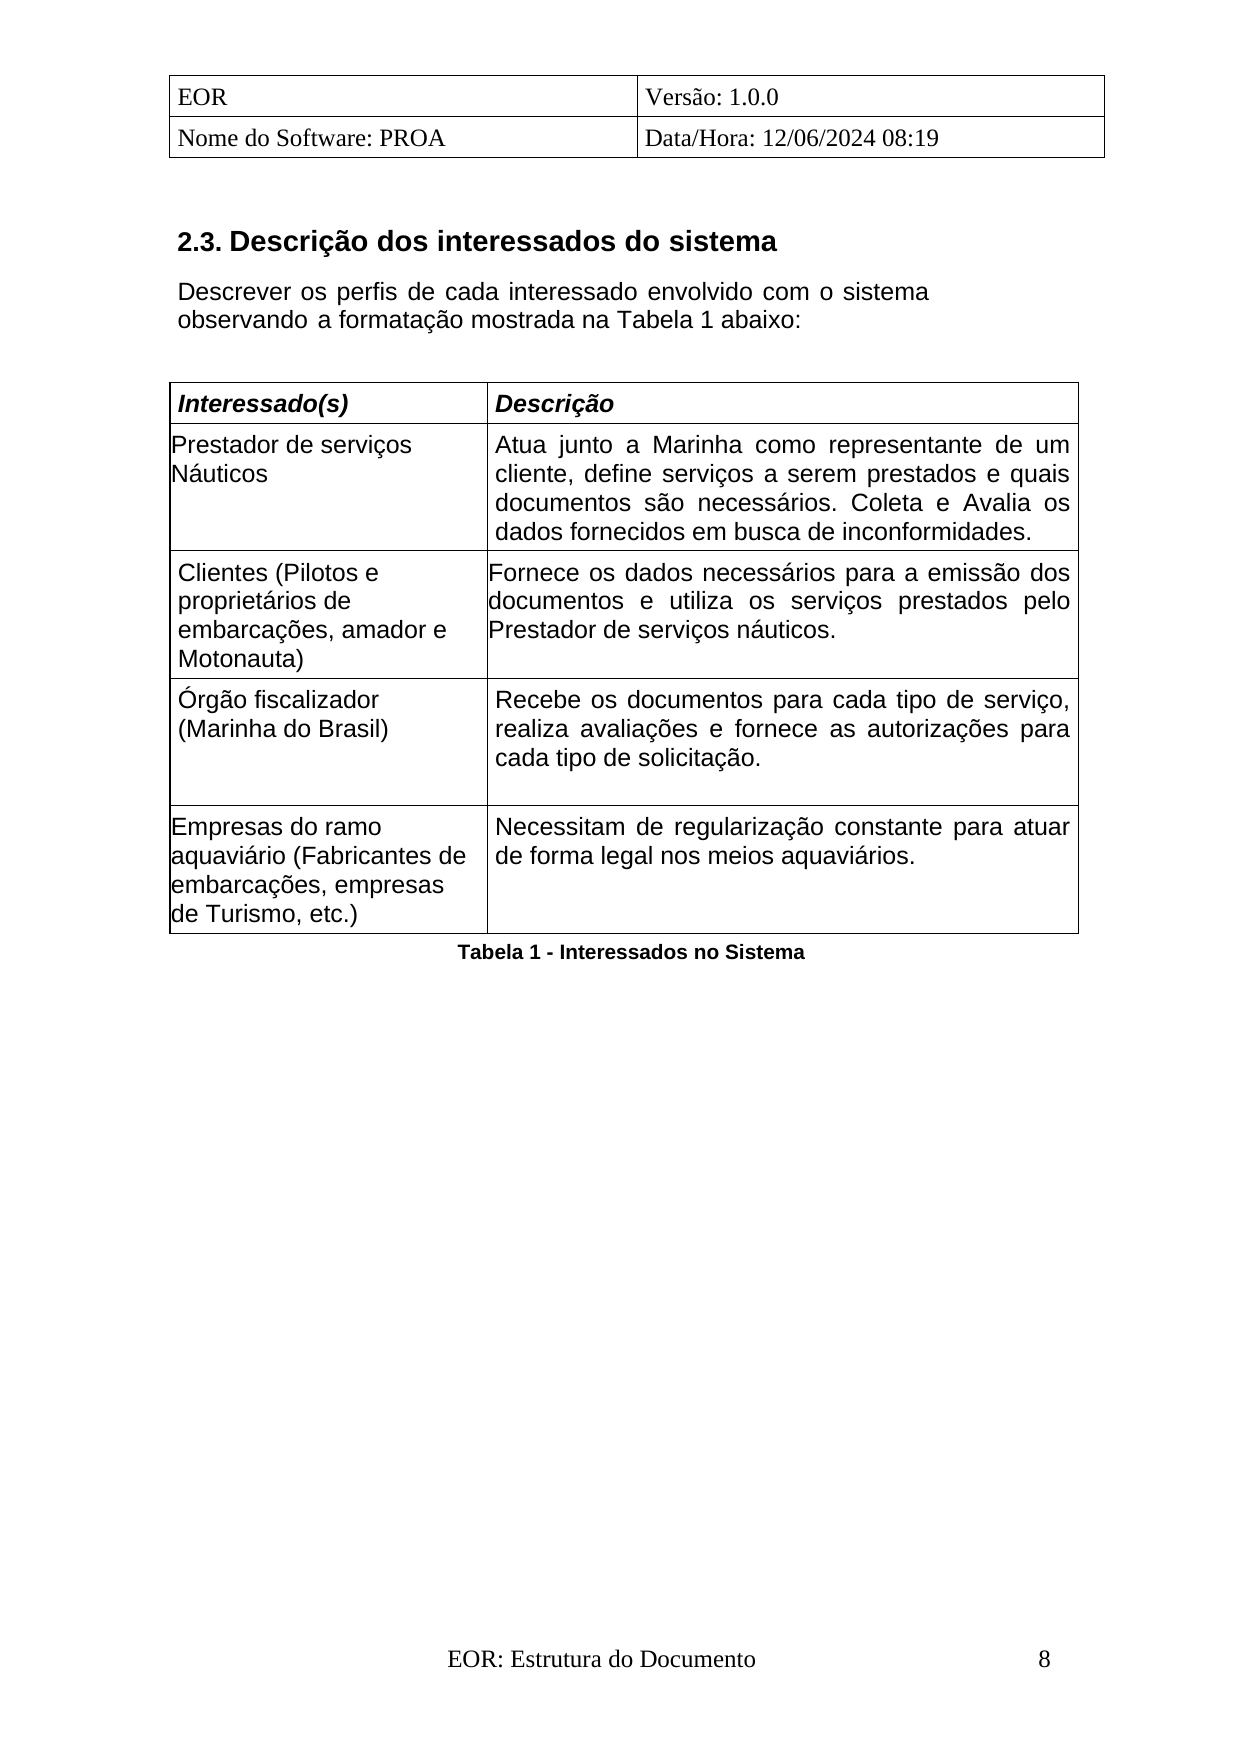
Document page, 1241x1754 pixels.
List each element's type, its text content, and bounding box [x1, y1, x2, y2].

table_cell Empresas do ramo aquaviário (Fabricantes de embarcações, empresas de Turismo, etc.) [171, 806, 487, 933]
table_cell Clientes (Pilotos e proprietários de embarcações, amador e Motonauta) [171, 551, 487, 678]
table_cell Órgão fiscalizador (Marinha do Brasil) [171, 679, 487, 805]
table_cell Necessitam de regularização constante para atuar de forma legal nos meios aquaviários. [488, 806, 1078, 933]
table_cell Prestador de serviços Náuticos [171, 424, 487, 550]
table_cell Recebe os documentos para cada tipo de serviço, realiza avaliações e fornece as autorizações para cada tipo de solicitação. [488, 679, 1078, 805]
text Tabela 1 - Interessados no Sistema [309, 940, 953, 964]
subtitle Descrição dos interessados do sistema [177, 224, 1117, 258]
table_cell Fornece os dados necessários para a emissão dos documentos e utiliza os serviços prestados pelo Prestador de serviços náuticos. [488, 551, 1078, 678]
text Descrever os perfis de cada interessado envolvido com o sistema observando a formatação mostrada na Tabela 1 abaixo: [177, 277, 1064, 334]
table_cell Atua junto a Marinha como representante de um cliente, define serviços a serem prestados e quais documentos são necessários. Coleta e Avalia os dados fornecidos em busca de inconformidades. [488, 424, 1078, 550]
table_header Interessado(s) [171, 383, 487, 423]
table_header Descrição [488, 383, 1078, 423]
